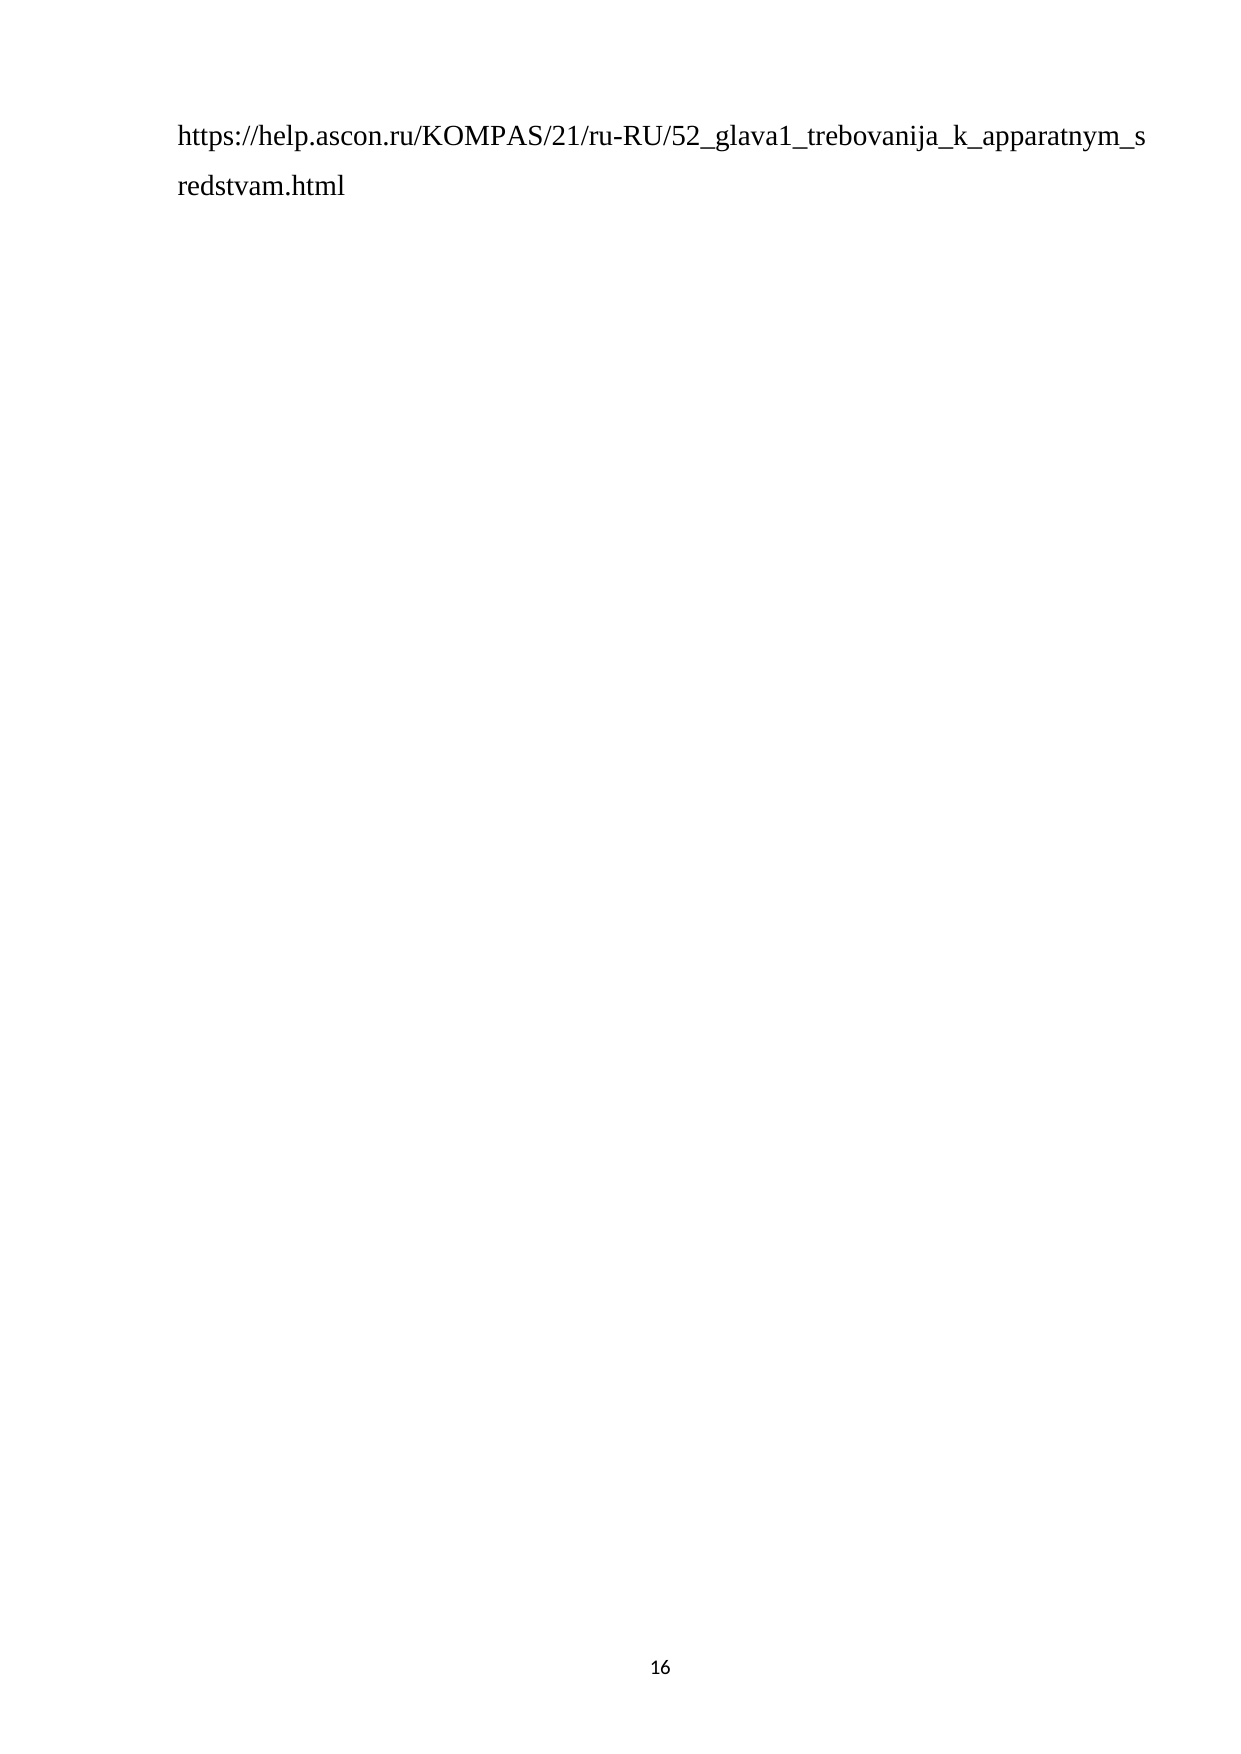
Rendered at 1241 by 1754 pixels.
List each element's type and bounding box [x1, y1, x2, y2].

list [177, 118, 1152, 202]
